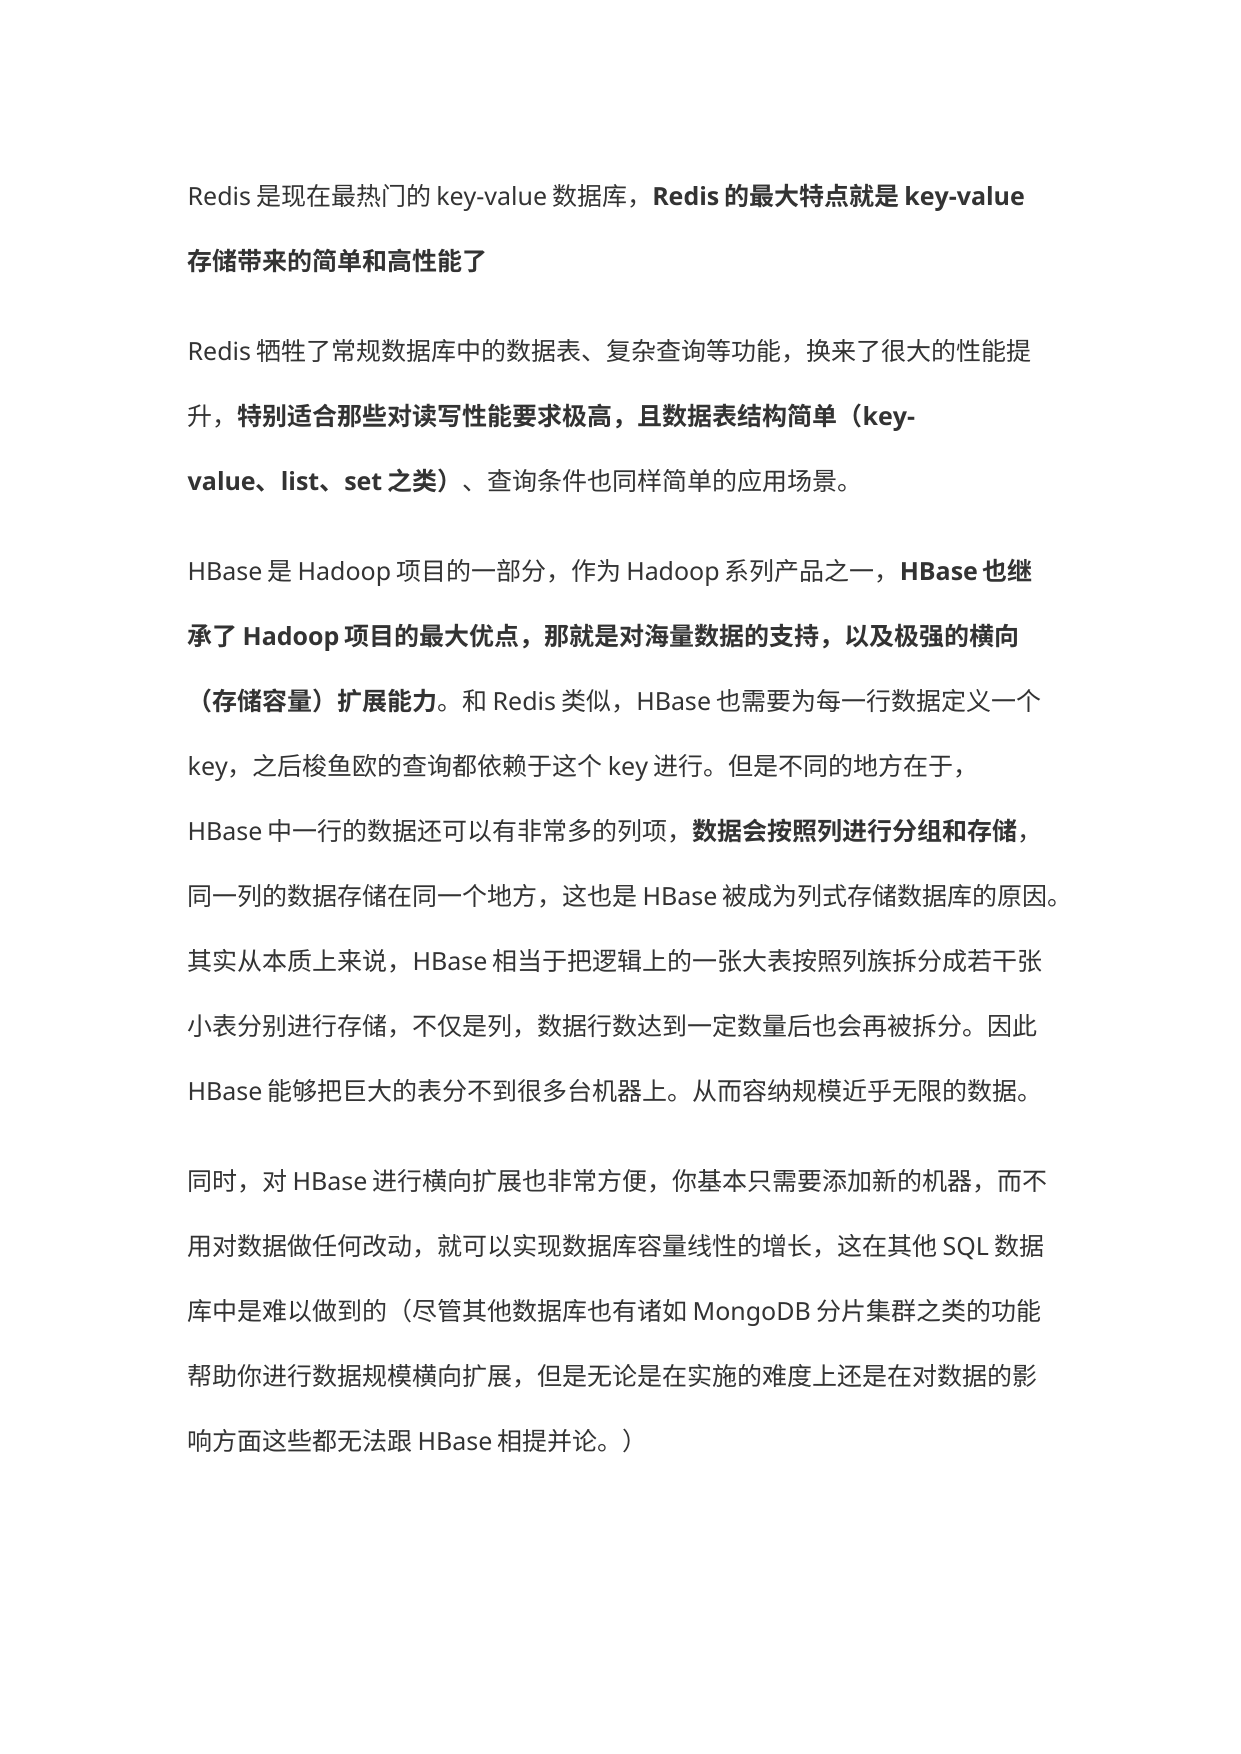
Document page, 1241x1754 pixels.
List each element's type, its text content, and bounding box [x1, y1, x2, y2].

text Redis牺牲了常规数据库中的数据表、复杂查询等功能，换来了很大的性能提升，特别适合那些对读写性能要求极高，且数据表结构简单（key-value、list、set之类）、查询条件也同样简单的应用场景。 [187, 317, 1053, 512]
text 同时，对HBase进行横向扩展也非常方便，你基本只需要添加新的机器，而不用对数据做任何改动，就可以实现数据库容量线性的增长，这在其他SQL数据库中是难以做到的（尽管其他数据库也有诸如MongoDB分片集群之类的功能帮助你进行数据规模横向扩展，但是无论是在实施的难度上还是在对数据的影响方面这些都无法跟HBase相提并论。） [187, 1147, 1053, 1472]
text HBase是Hadoop项目的一部分，作为Hadoop系列产品之一，HBase也继承了Hadoop项目的最大优点，那就是对海量数据的支持，以及极强的横向（存储容量）扩展能力。和Redis类似，HBase也需要为每一行数据定义一个key，之后梭鱼欧的查询都依赖于这个key进行。但是不同的地方在于，HBase中一行的数据还可以有非常多的列项，数据会按照列进行分组和存储，同一列的数据存储在同一个地方，这也是HBase被成为列式存储数据库的原因。其实从本质上来说，HBase相当于把逻辑上的一张大表按照列族拆分成若干张小表分别进行存储，不仅是列，数据行数达到一定数量后也会再被拆分。因此HBase能够把巨大的表分不到很多台机器上。从而容纳规模近乎无限的数据。 [187, 537, 1053, 1122]
text Redis是现在最热门的key-value数据库，Redis的最大特点就是key-value存储带来的简单和高性能了 [187, 162, 1053, 292]
